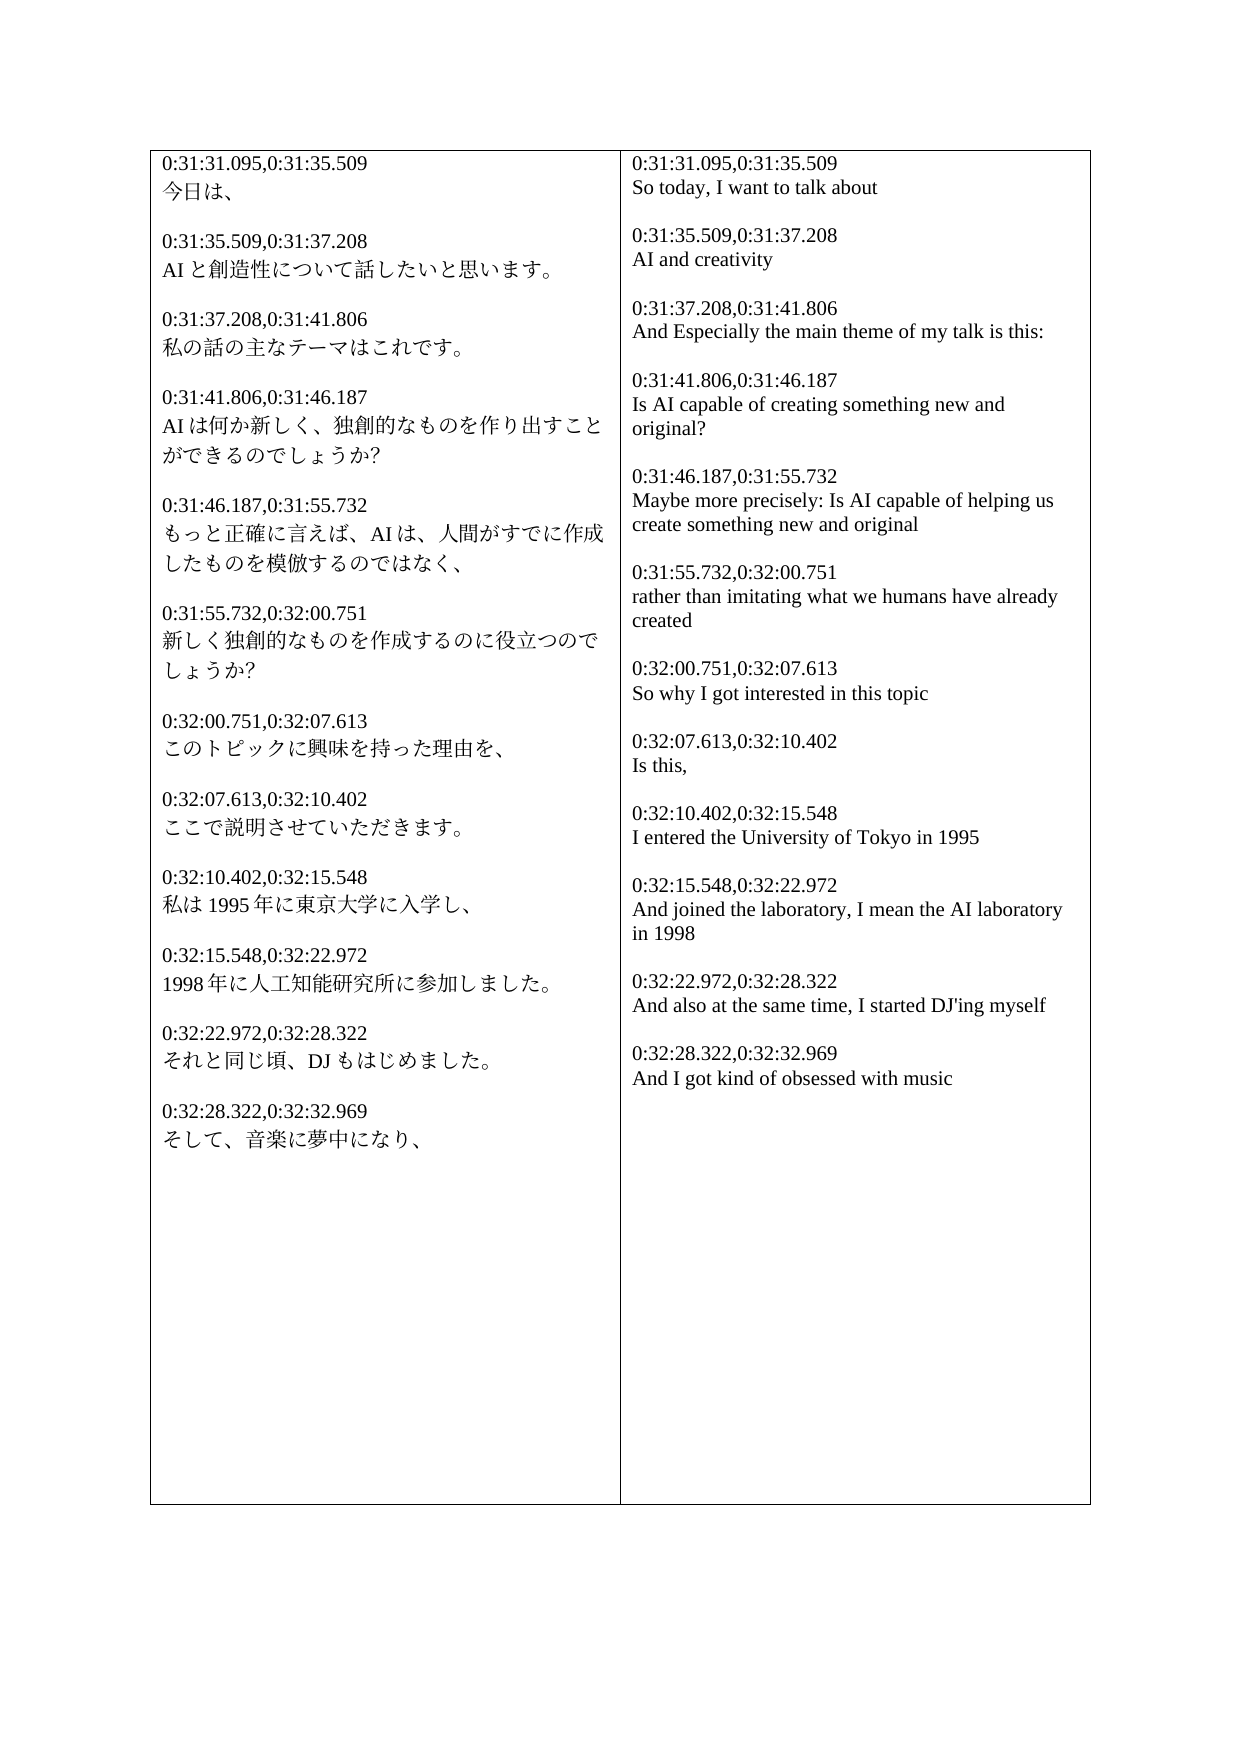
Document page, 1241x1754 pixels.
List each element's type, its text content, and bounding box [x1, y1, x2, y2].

table_header 0:31:31.095,0:31:35.509 今日は、 0:31:35.509,0:31:37.208 AIと創造性について話したいと思います。 0:31:37.208,0:31:41.806 私の話の主なテーマはこれです。 0:31:41.806,0:31:46.187 AIは何か新しく、独創的なものを作り出すことができるのでしょうか？ 0:31:46.187,0:31:55.732 もっと正確に言えば、AIは、人間がすでに作成したものを模倣するのではなく、 0:31:55.732,0:32:00.751 新しく独創的なものを作成するのに役立つのでしょうか？ 0:32:00.751,0:32:07.613 このトピックに興味を持った理由を、 0:32:07.613,0:32:10.402 ここで説明させていただきます。 0:32:10.402,0:32:15.548 私は1995年に東京大学に入学し、 0:32:15.548,0:32:22.972 1998年に人工知能研究所に参加しました。 0:32:22.972,0:32:28.322 それと同じ頃、DJもはじめました。 0:32:28.322,0:32:32.969 そして、音楽に夢中になり、 [151, 151, 620, 1504]
table_header 0:31:31.095,0:31:35.509 So today, I want to talk about 0:31:35.509,0:31:37.208 AI and creativity 0:31:37.208,0:31:41.806 And Especially the main theme of my talk is this: 0:31:41.806,0:31:46.187 Is AI capable of creating something new and original? 0:31:46.187,0:31:55.732 Maybe more precisely: Is AI capable of helping us create something new and original 0:31:55.732,0:32:00.751 rather than imitating what we humans have already created 0:32:00.751,0:32:07.613 So why I got interested in this topic 0:32:07.613,0:32:10.402 Is this, 0:32:10.402,0:32:15.548 I entered the University of Tokyo in 1995 0:32:15.548,0:32:22.972 And joined the laboratory, I mean the AI laboratory in 1998 0:32:22.972,0:32:28.322 And also at the same time, I started DJ'ing myself 0:32:28.322,0:32:32.969 And I got kind of obsessed with music [621, 151, 1090, 1504]
